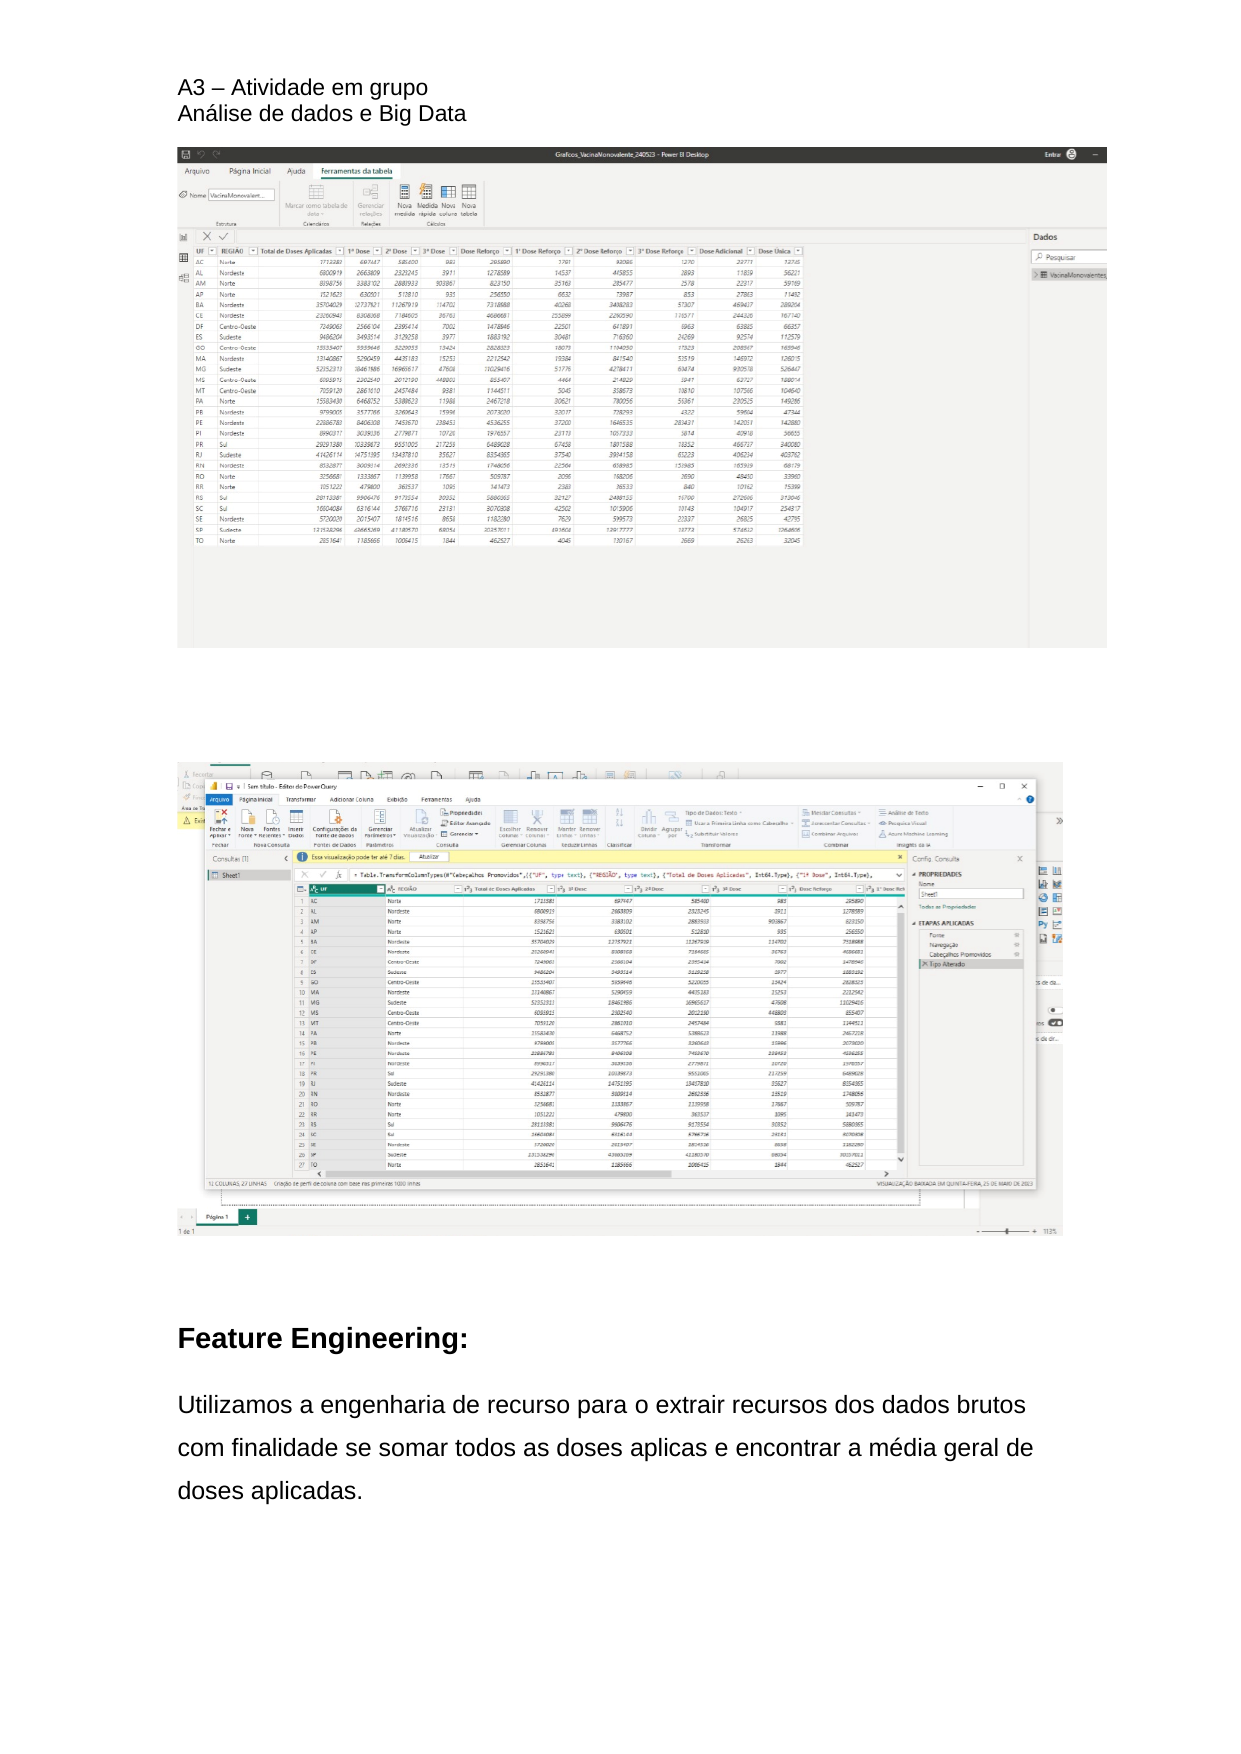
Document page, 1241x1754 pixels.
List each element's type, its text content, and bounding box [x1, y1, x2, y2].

picture [177, 147, 1107, 648]
subtitle Feature Engineering: [171, 1314, 1069, 1360]
subtitle Utilizamos a engenharia de recurso para o extrair recursos dos dados brutos com finalidade se somar todos as doses aplicas e encontrar a média geral de doses aplicadas. [171, 1389, 1069, 1511]
picture [177, 762, 1063, 1236]
